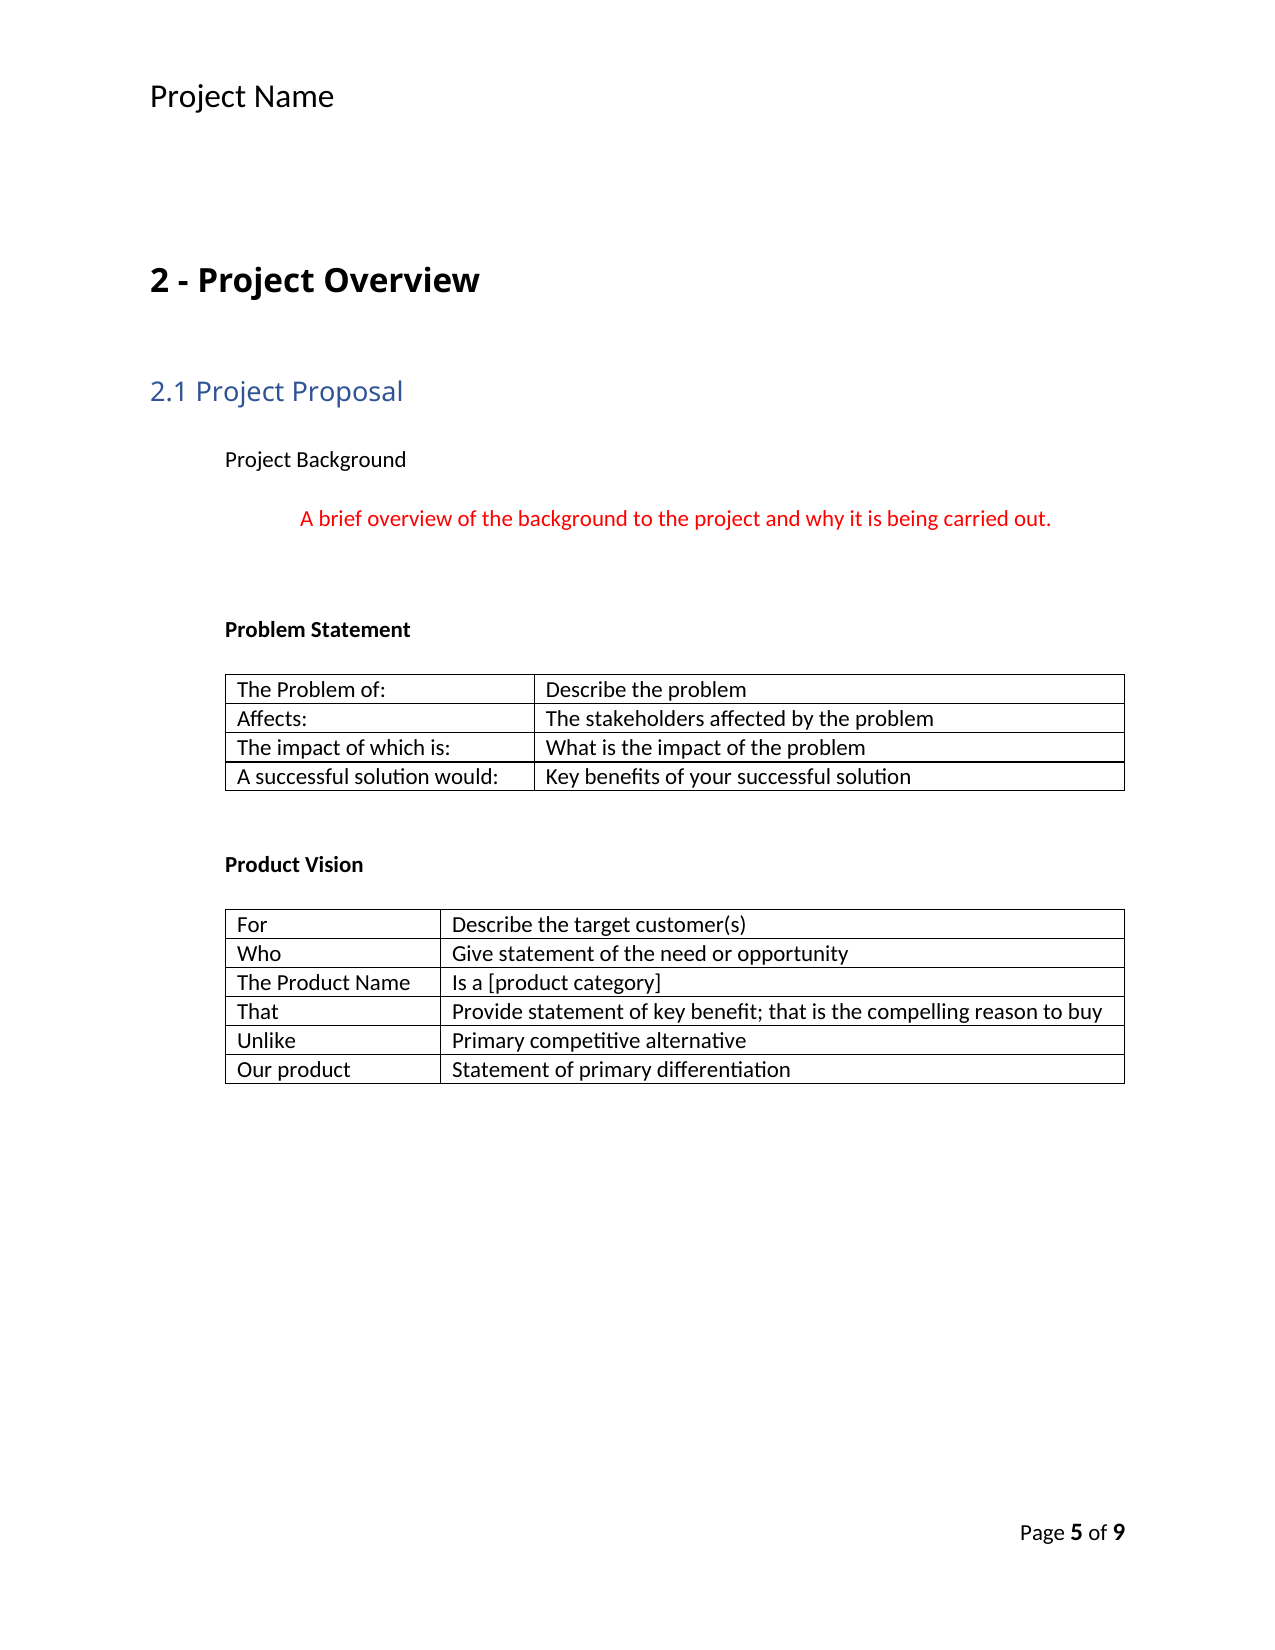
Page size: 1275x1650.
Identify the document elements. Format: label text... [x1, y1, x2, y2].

table_cell Affects: [226, 704, 534, 732]
table_header The Problem of: [226, 675, 534, 703]
table_header Describe the problem [535, 675, 1124, 703]
subtitle 2 - Project Overview [150, 257, 1125, 303]
text Problem Statement [225, 616, 1125, 643]
table_cell Key benefits of your successful solution [535, 763, 1124, 790]
text Project Background [225, 445, 1125, 473]
subtitle 2.1 Project Proposal [150, 372, 1125, 409]
table_cell Give statement of the need or opportunity [441, 939, 1124, 967]
table_header Describe the target customer(s) [441, 910, 1124, 938]
table_cell That [226, 997, 440, 1025]
table_cell The stakeholders affected by the problem [535, 704, 1124, 732]
table_cell A successful solution would: [226, 763, 534, 790]
table_cell Who [226, 939, 440, 967]
table_cell The impact of which is: [226, 733, 534, 761]
table_cell What is the impact of the problem [535, 733, 1124, 761]
table_cell Unlike [226, 1026, 440, 1054]
table_cell The Product Name [226, 968, 440, 996]
table_cell Primary competitive alternative [441, 1026, 1124, 1054]
table_cell Is a [product category] [441, 968, 1124, 996]
text A brief overview of the background to the project and why it is being carried out. [300, 504, 1125, 532]
table_cell Statement of primary differentiation [441, 1055, 1124, 1083]
table_cell Provide statement of key benefit; that is the compelling reason to buy [441, 997, 1124, 1025]
table_cell Our product [226, 1055, 440, 1083]
text Product Vision [225, 850, 1125, 878]
table_header For [226, 910, 440, 938]
